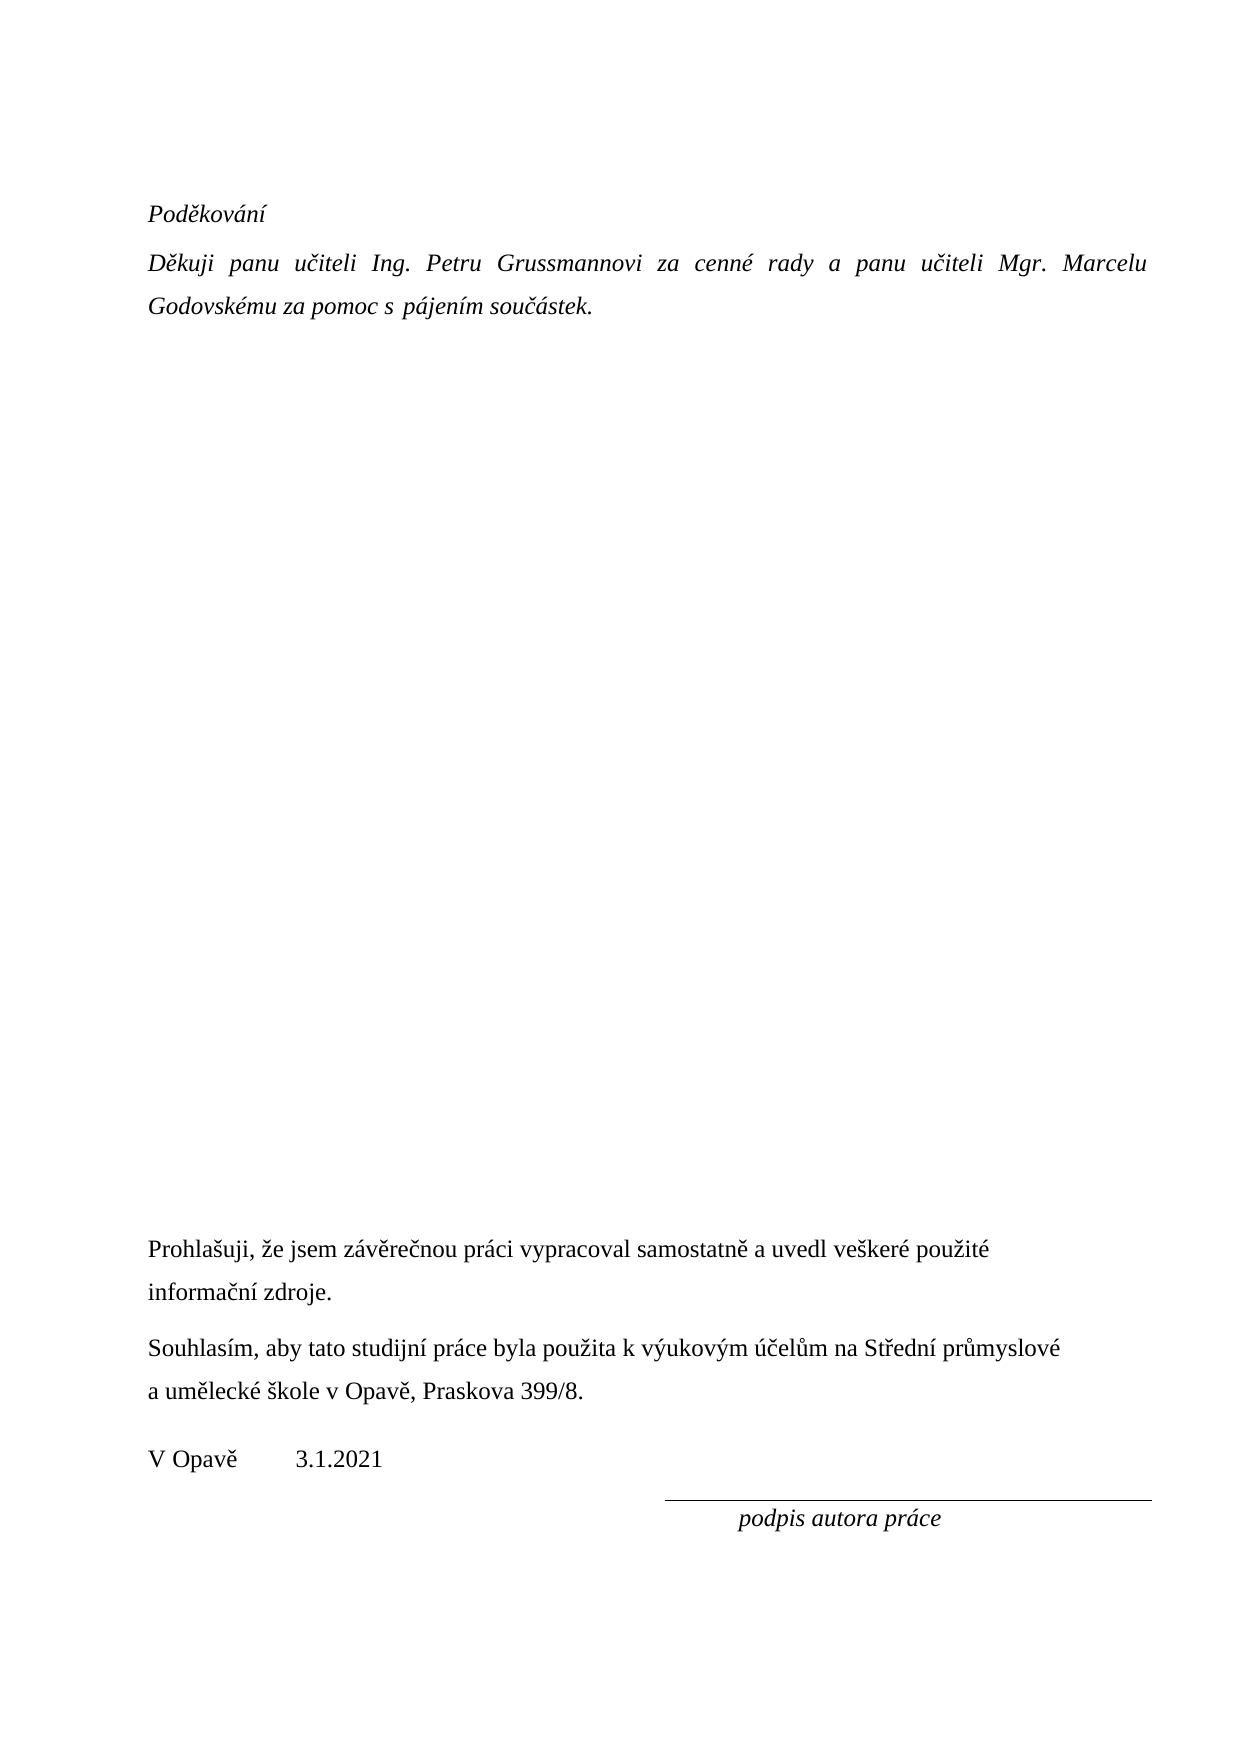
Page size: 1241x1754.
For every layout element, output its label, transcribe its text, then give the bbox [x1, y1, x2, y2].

subtitle Poděkování [148, 199, 1152, 227]
text V Opavě 3.1.2021 [148, 1444, 1152, 1473]
text podpis autora práce [665, 1501, 1152, 1532]
text Souhlasím, aby tato studijní práce byla použita k výukovým účelům na Střední průmyslové a umělecké škole v Opavě, Praskova 399/8. [148, 1333, 1152, 1405]
text Děkuji panu učiteli Ing. Petru Grussmannovi za cenné rady a panu učiteli Mgr. Marcelu Godovskému za pomoc s pájením součástek. [148, 248, 1152, 320]
text Prohlašuji, že jsem závěrečnou práci vypracoval samostatně a uvedl veškeré použité informační zdroje. [148, 1234, 1152, 1306]
